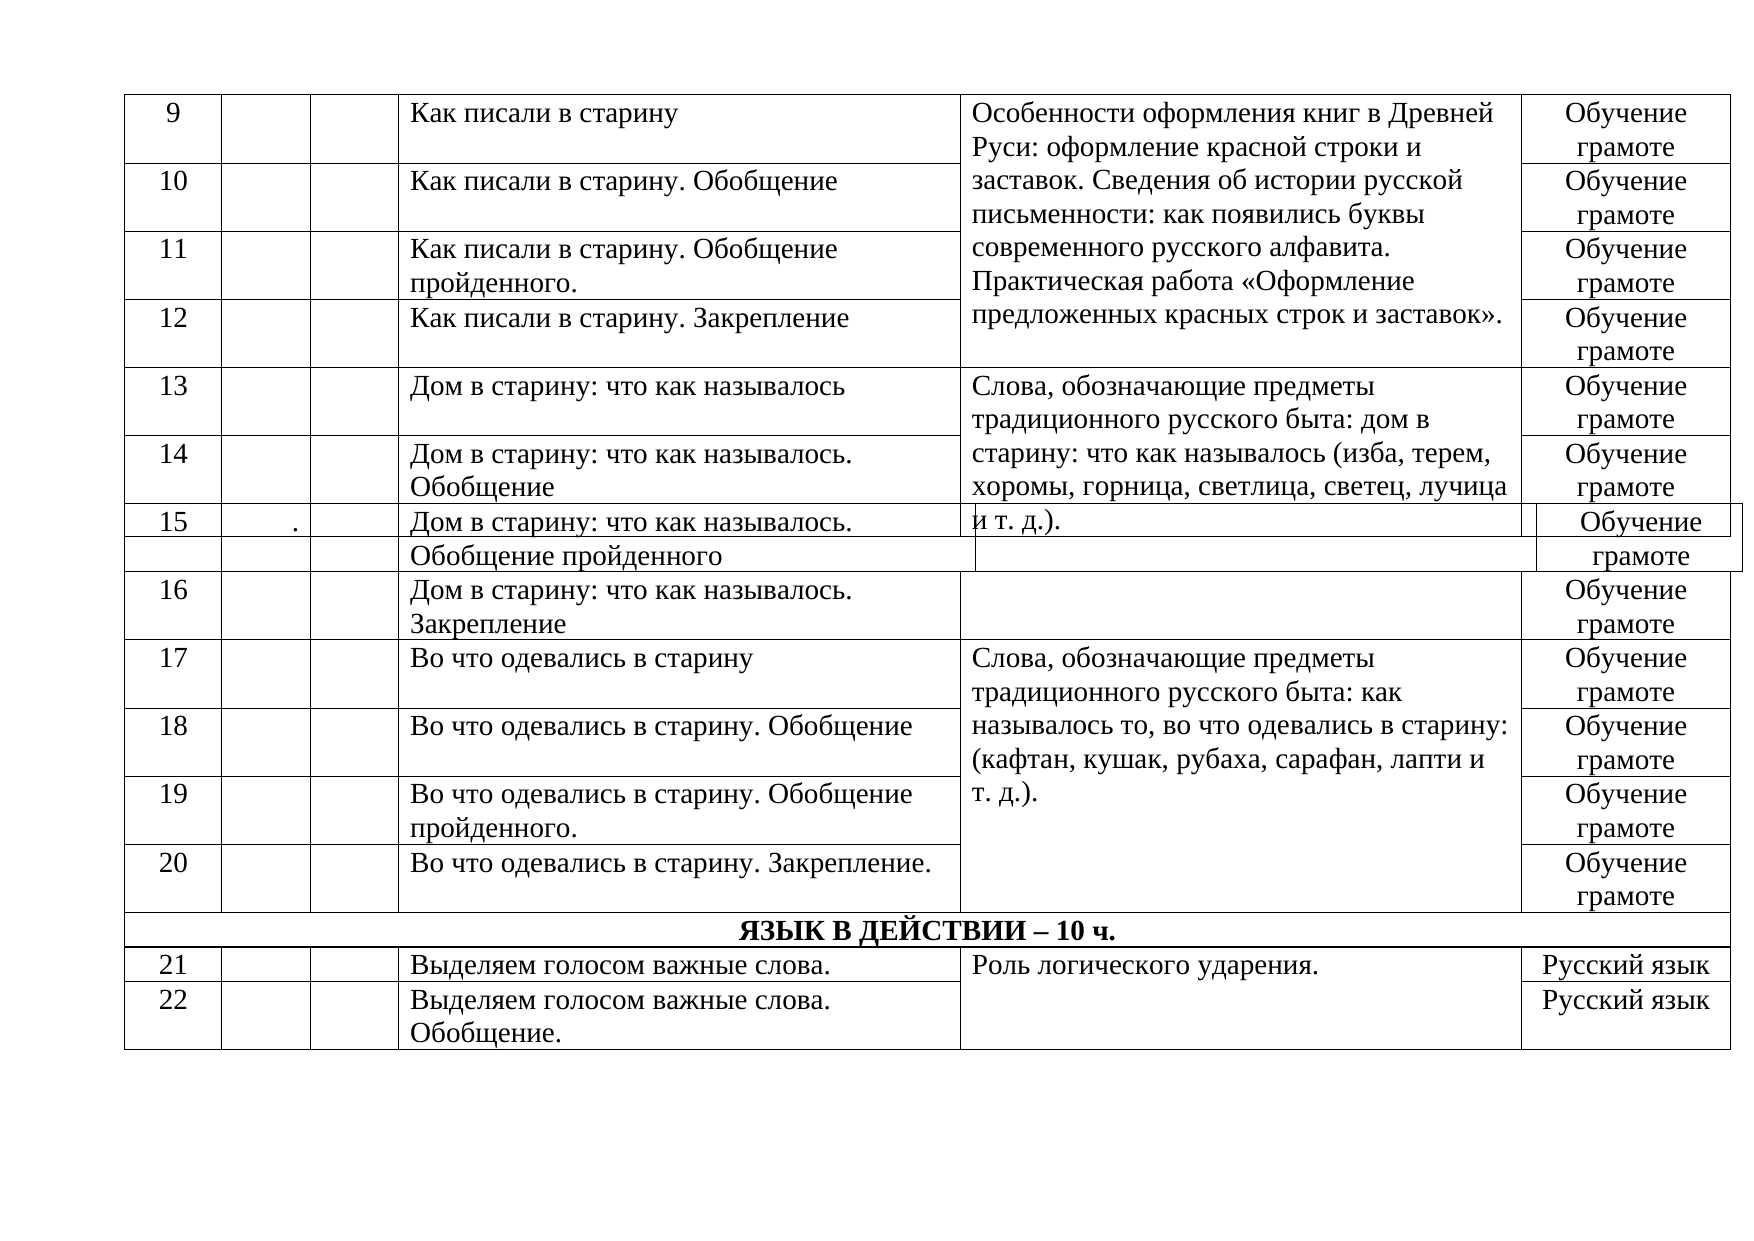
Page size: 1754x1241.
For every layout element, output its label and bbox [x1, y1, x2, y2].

table_header [118, 89, 1742, 1063]
